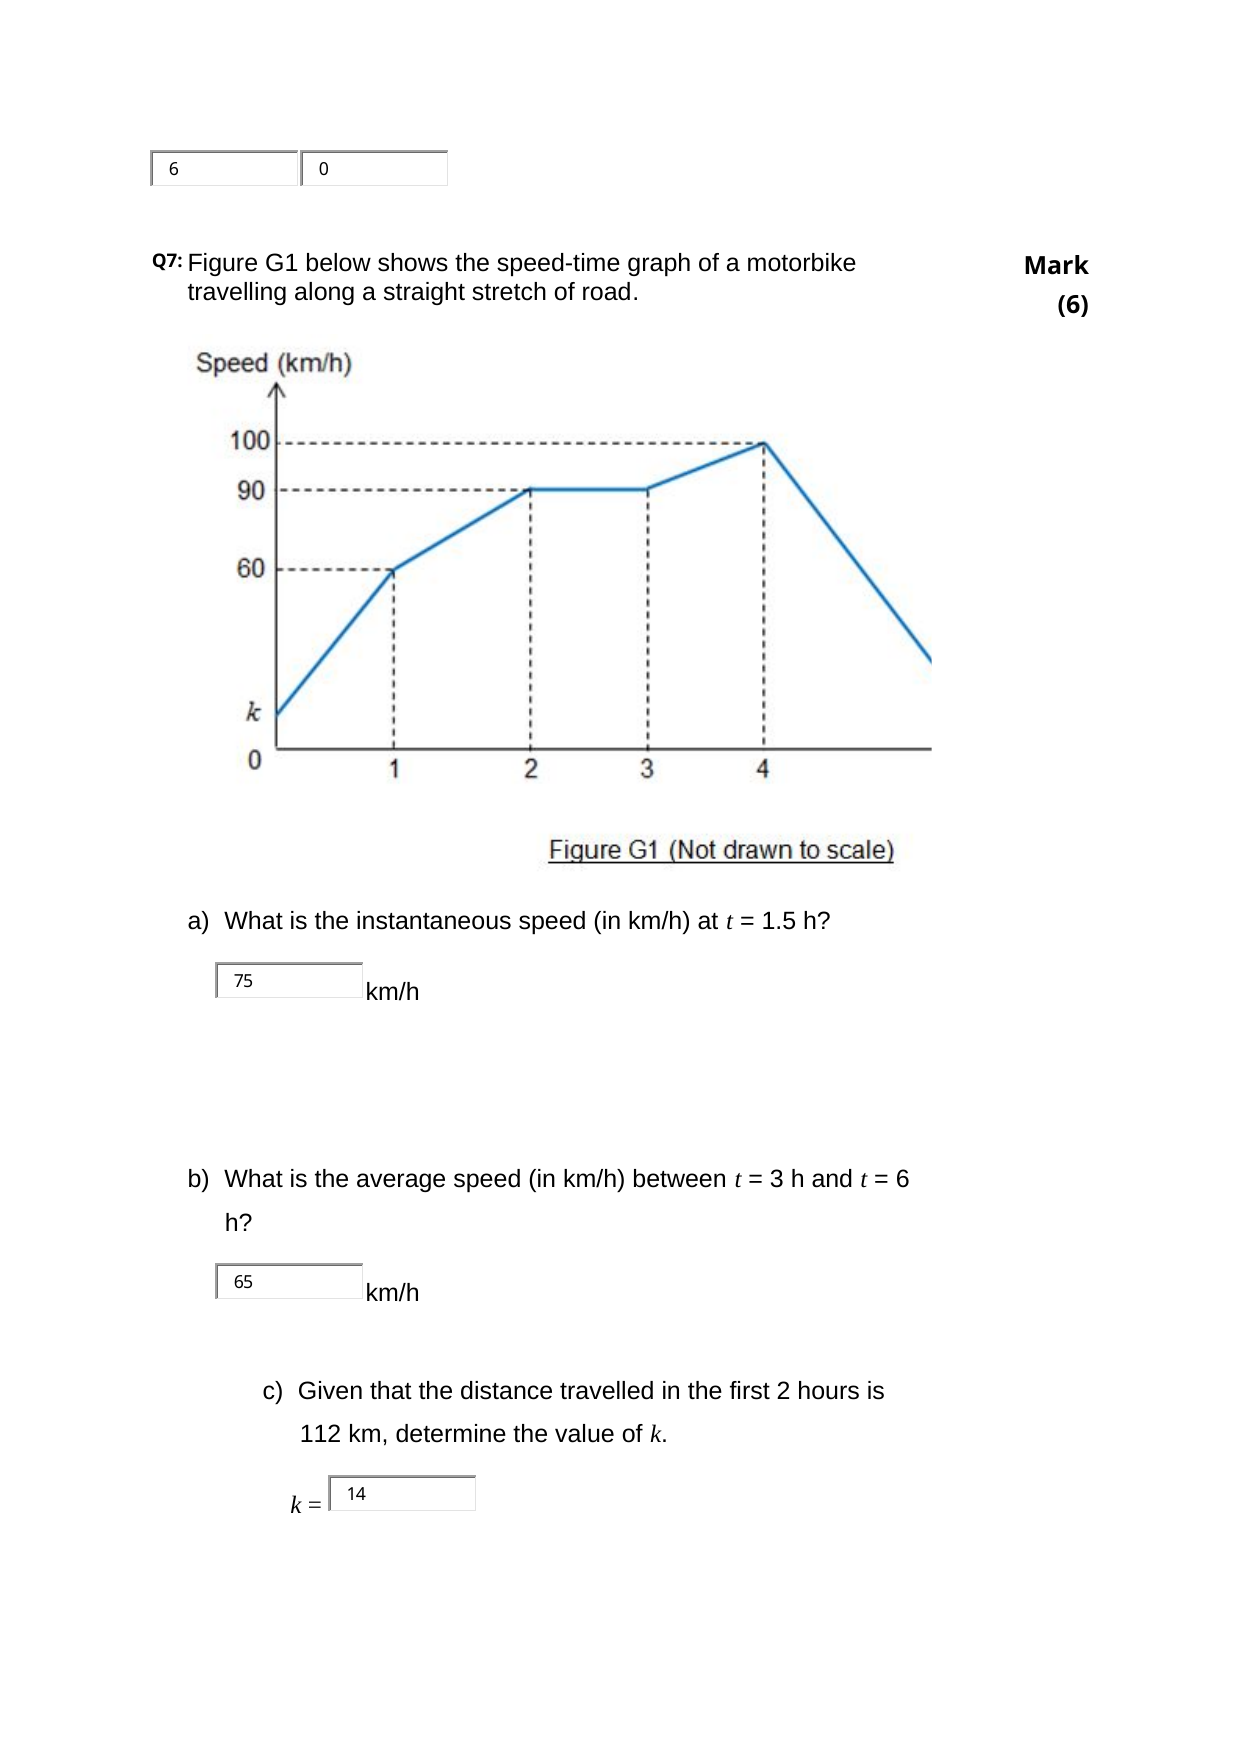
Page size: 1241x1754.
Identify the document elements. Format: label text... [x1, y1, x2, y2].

table_header Q7: [150, 246, 186, 1568]
picture [187, 334, 932, 873]
table_header Mark (6) [932, 246, 1090, 1568]
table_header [186, 246, 932, 1568]
